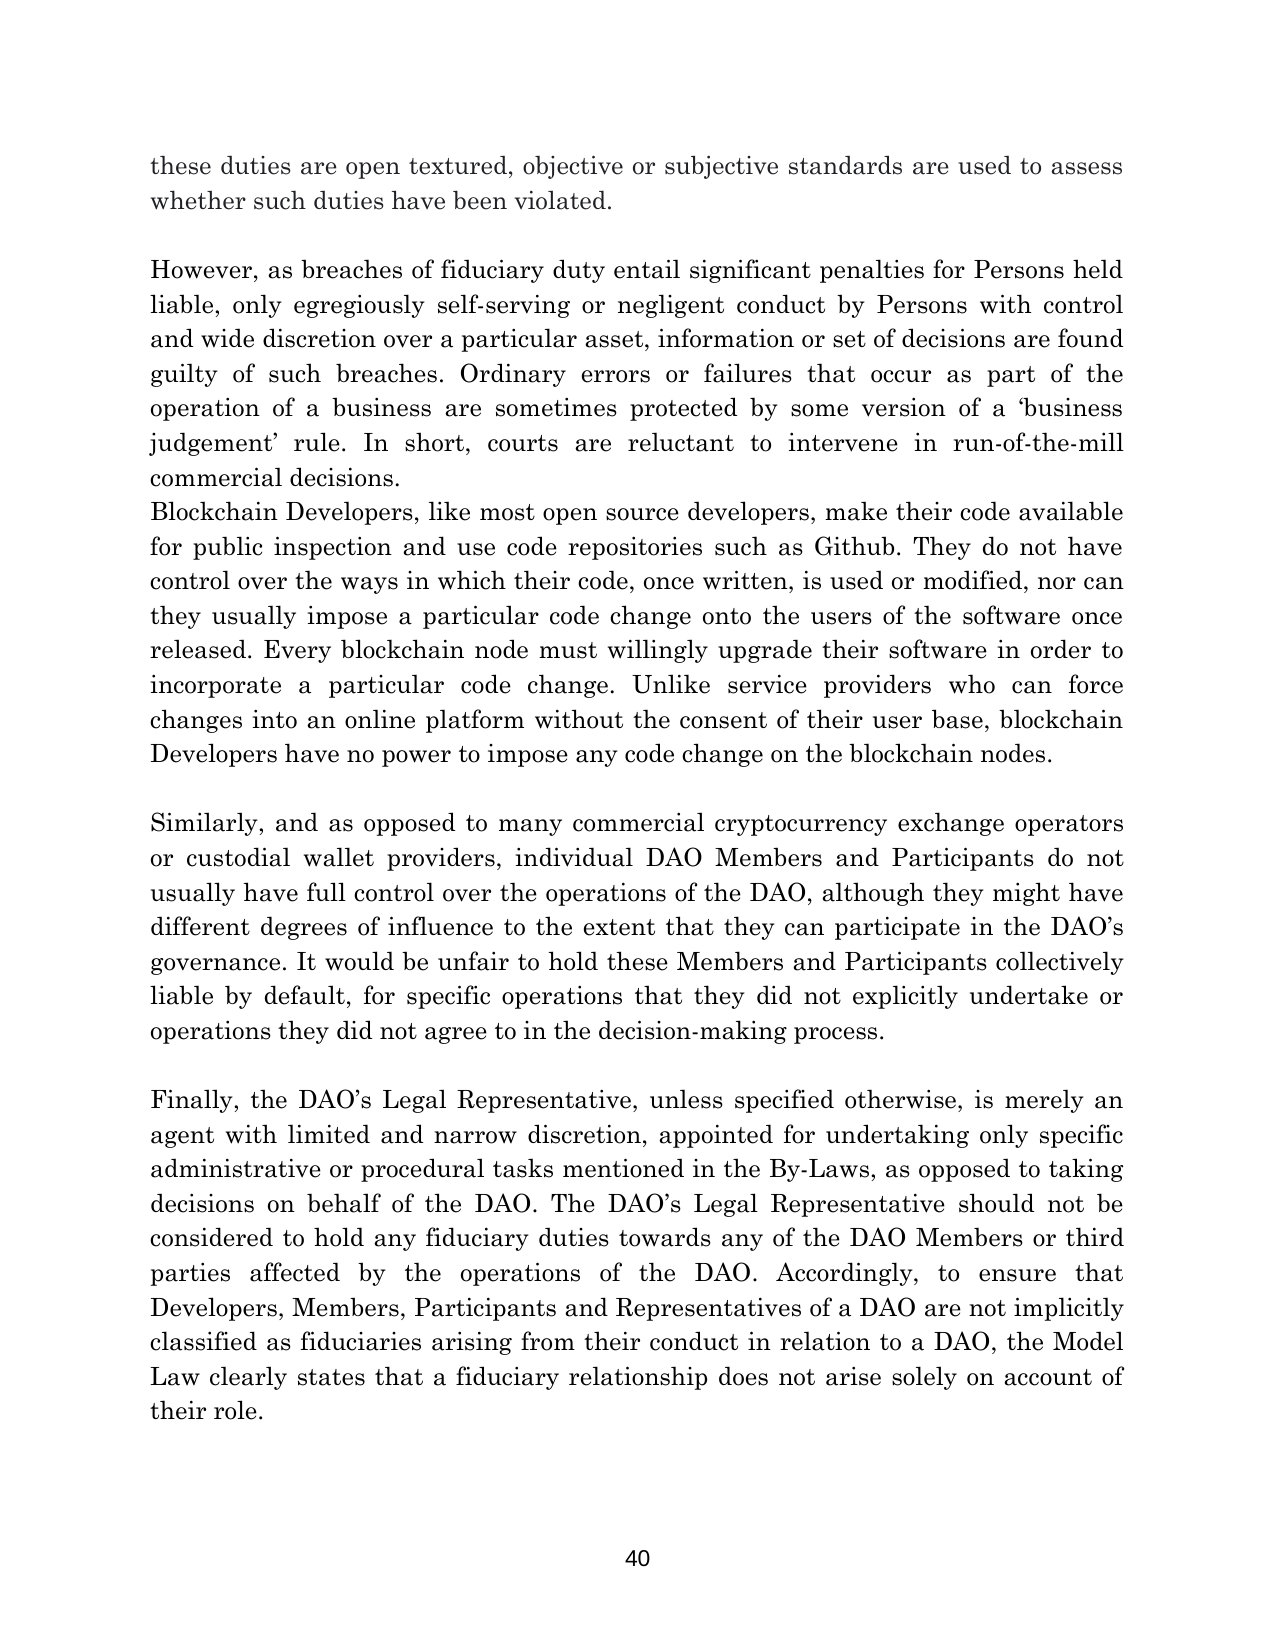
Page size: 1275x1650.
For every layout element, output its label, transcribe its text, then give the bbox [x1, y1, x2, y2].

text However, as breaches of fiduciary duty entail significant penalties for Persons held liable, only egregiously self-serving or negligent conduct by Persons with control and wide discretion over a particular asset, information or set of decisions are found guilty of such breaches. Ordinary errors or failures that occur as part of the operation of a business are sometimes protected by some version of a ‘business judgement’ rule. In short, courts are reluctant to intervene in run-of-the-mill commercial decisions. [150, 254, 1125, 491]
text Finally, the DAO’s Legal Representative, unless specified otherwise, is merely an agent with limited and narrow discretion, appointed for undertaking only specific administrative or procedural tasks mentioned in the By-Laws, as opposed to taking decisions on behalf of the DAO. The DAO’s Legal Representative should not be considered to hold any fiduciary duties towards any of the DAO Members or third parties affected by the operations of the DAO. Accordingly, to ensure that Developers, Members, Participants and Representatives of a DAO are not implicitly classified as fiduciaries arising from their conduct in relation to a DAO, the Model Law clearly states that a fiduciary relationship does not arise solely on account of their role. [150, 1084, 1125, 1425]
text Similarly, and as opposed to many commercial cryptocurrency exchange operators or custodial wallet providers, individual DAO Members and Participants do not usually have full control over the operations of the DAO, although they might have different degrees of influence to the extent that they can participate in the DAO’s governance. It would be unfair to hold these Members and Participants collectively liable by default, for specific operations that they did not explicitly undertake or operations they did not agree to in the decision-making process. [150, 807, 1125, 1045]
text Blockchain Developers, like most open source developers, make their code available for public inspection and use code repositories such as Github. They do not have control over the ways in which their code, once written, is used or modified, nor can they usually impose a particular code change onto the users of the software once released. Every blockchain node must willingly upgrade their software in order to incorporate a particular code change. Unlike service providers who can force changes into an online platform without the consent of their user base, blockchain Developers have no power to impose any code change on the blockchain nodes. [150, 496, 1125, 768]
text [150, 180, 1125, 215]
